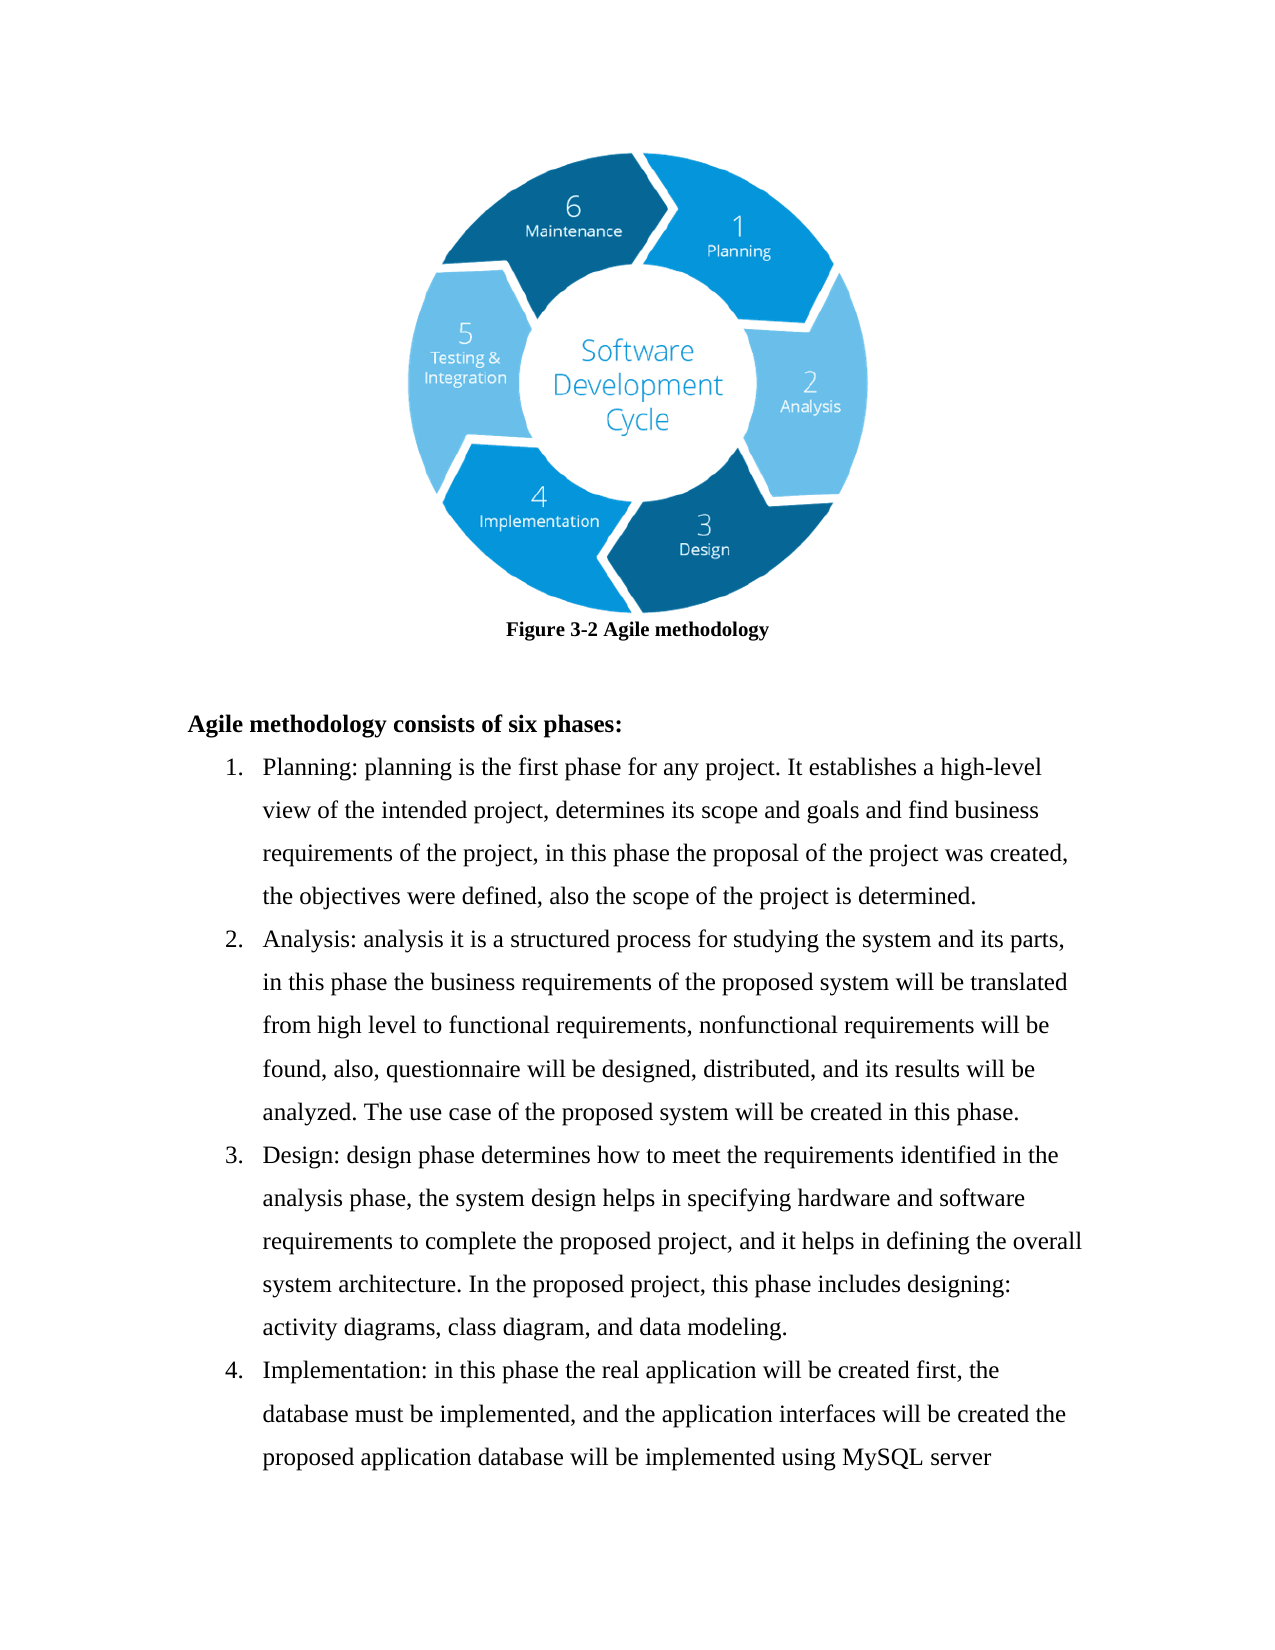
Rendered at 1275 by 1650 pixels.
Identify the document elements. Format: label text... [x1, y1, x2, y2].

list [225, 1356, 1087, 1471]
picture [405, 150, 870, 617]
list Design: design phase determines how to meet the requirements identified in the analysis phase, the system design helps in specifying hardware and software requirements to complete the proposed project, and it helps in defining the overall system architecture. In the proposed project, this phase includes designing: activity diagrams, class diagram, and data modeling. [225, 1140, 1087, 1341]
list Planning: planning is the first phase for any project. It establishes a high-level view of the intended project, determines its scope and goals and find business requirements of the project, in this phase the proposal of the project was created, the objectives were defined, also the scope of the project is determined. [225, 752, 1087, 910]
list Analysis: analysis it is a structured process for studying the system and its parts, in this phase the business requirements of the proposed system will be translated from high level to functional requirements, nonfunctional requirements will be found, also, questionnaire will be designed, distributed, and its results will be analyzed. The use case of the proposed system will be created in this phase. [225, 924, 1087, 1126]
text Agile methodology consists of six phases: [187, 709, 1087, 737]
